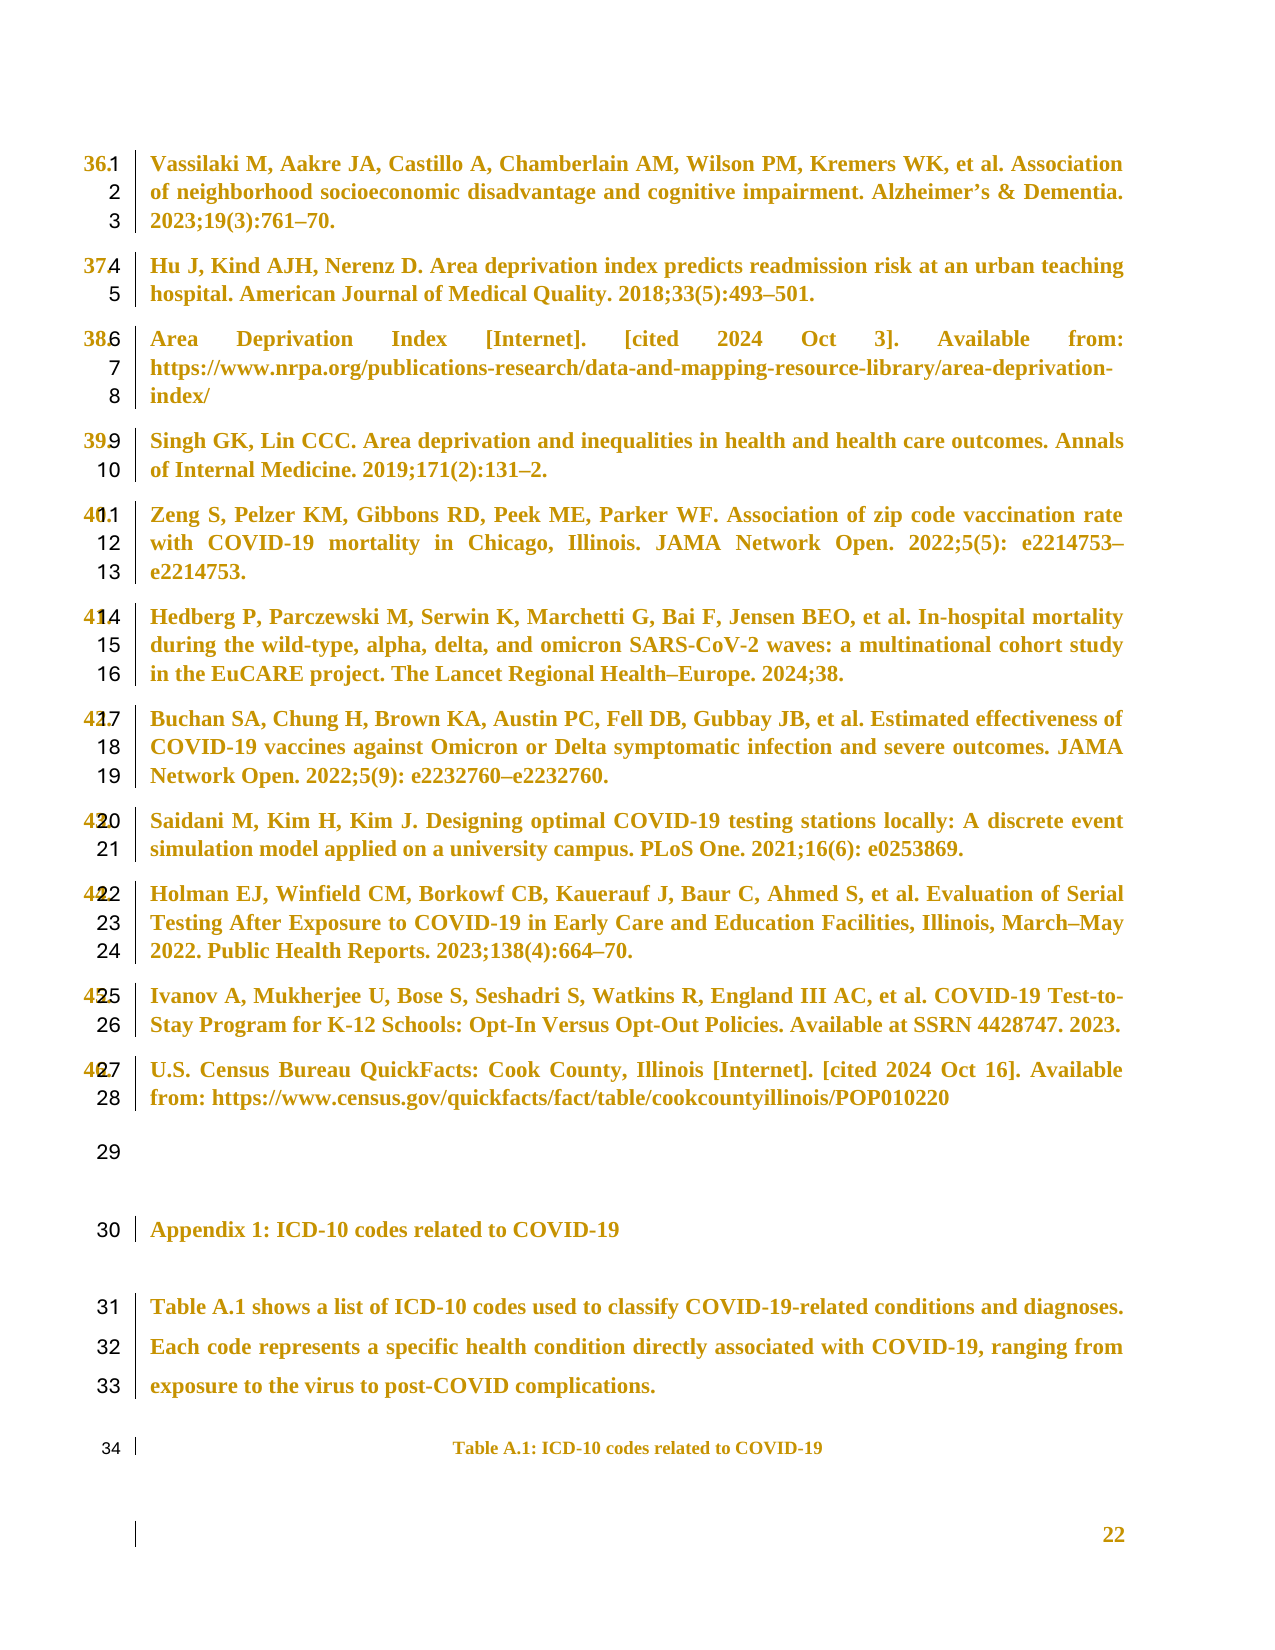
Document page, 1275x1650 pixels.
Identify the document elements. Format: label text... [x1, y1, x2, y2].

text Appendix 1: ICD-10 codes related to COVID-19 [150, 1216, 1125, 1242]
text Table A.1 shows a list of ICD-10 codes used to classify COVID-19-related conditions and diagnoses. Each code represents a specific health condition directly associated with COVID-19, ranging from exposure to the virus to post-COVID complications. [150, 1293, 1125, 1399]
text Table A.1: ICD-10 codes related to COVID-19 [150, 1437, 1125, 1458]
